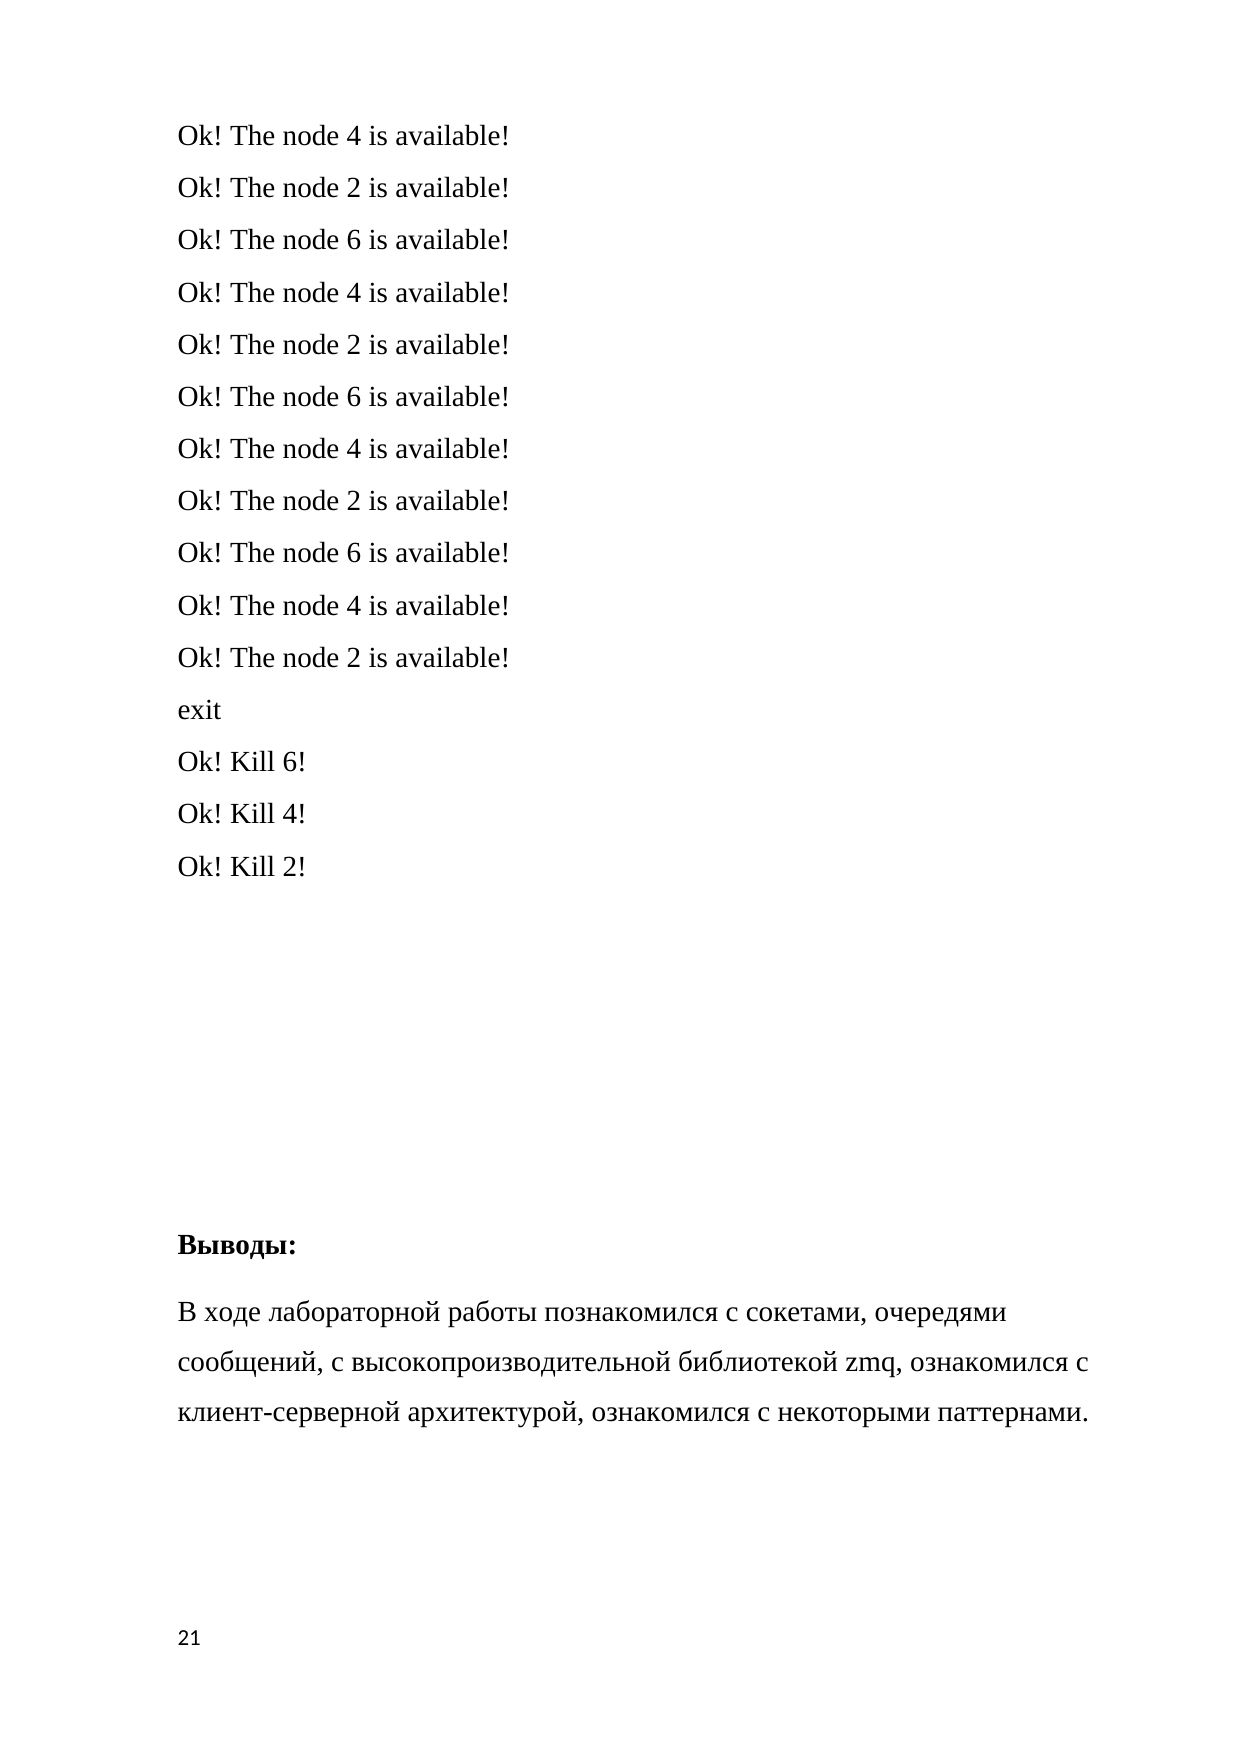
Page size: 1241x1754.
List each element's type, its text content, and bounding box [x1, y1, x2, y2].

text В ходе лабораторной работы познакомился с сокетами, очередями сообщений, с высокопроизводительной библиотекой zmq, ознакомился с клиент-серверной архитектурой, ознакомился с некоторыми паттернами. [177, 1294, 1152, 1428]
text Ok! Kill 6! [177, 744, 1152, 778]
text Ok! The node 4 is available! [177, 431, 1152, 465]
text Выводы: [177, 1227, 1152, 1260]
text Ok! The node 2 is available! [177, 170, 1152, 204]
text exit [177, 692, 1152, 726]
text Ok! The node 4 is available! [177, 588, 1152, 621]
text Ok! The node 6 is available! [177, 379, 1152, 413]
text Ok! The node 6 is available! [177, 222, 1152, 256]
text Ok! The node 4 is available! [177, 118, 1152, 152]
text Ok! Kill 2! [177, 849, 1152, 882]
text Ok! The node 2 is available! [177, 640, 1152, 673]
text Ok! The node 2 is available! [177, 327, 1152, 360]
text Ok! The node 6 is available! [177, 536, 1152, 569]
text Ok! Kill 4! [177, 797, 1152, 830]
text Ok! The node 2 is available! [177, 483, 1152, 517]
text Ok! The node 4 is available! [177, 275, 1152, 308]
